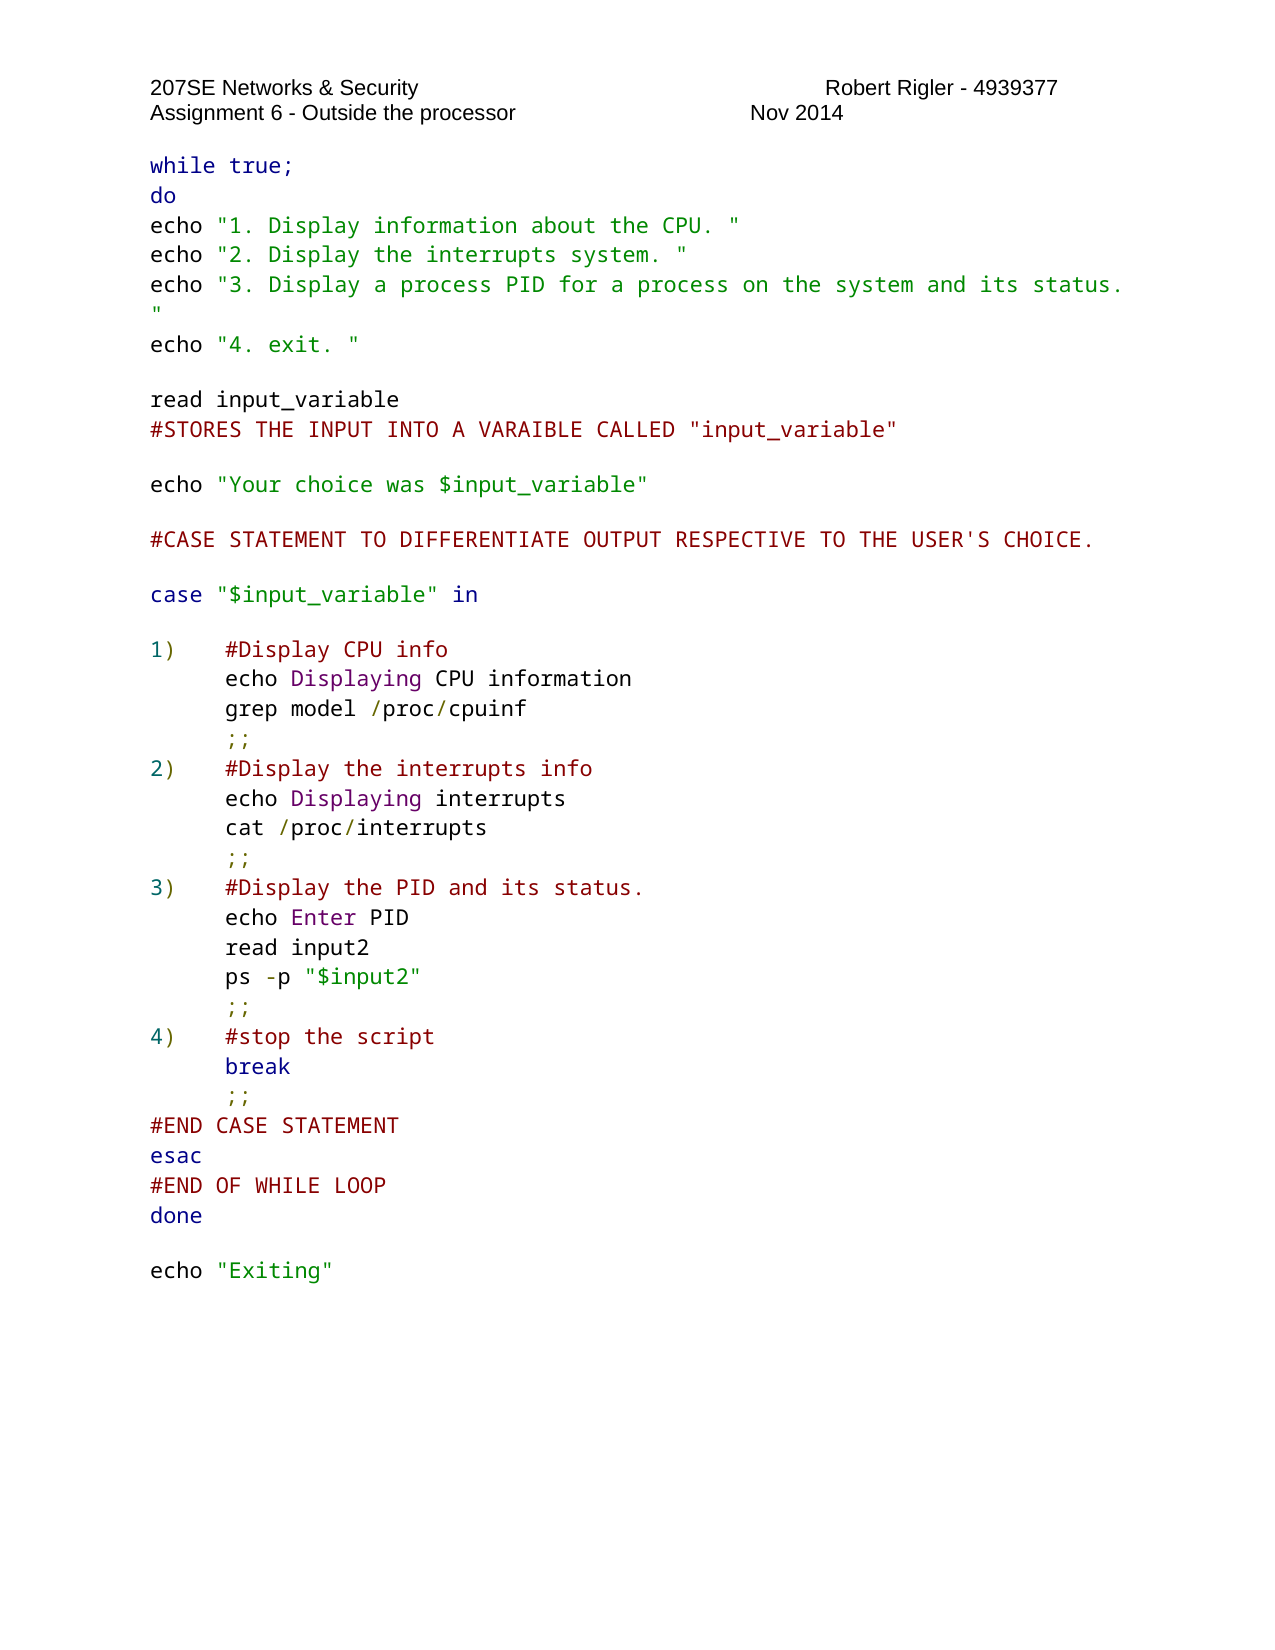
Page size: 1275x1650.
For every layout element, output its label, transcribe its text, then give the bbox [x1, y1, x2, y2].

text done [150, 1199, 1125, 1229]
text ;; [150, 1080, 1125, 1110]
text case "$input_variable" in [150, 578, 1125, 608]
text #STORES THE INPUT INTO A VARAIBLE CALLED "input_variable" [150, 413, 1125, 443]
text 3) #Display the PID and its status. [150, 872, 1125, 902]
text #END CASE STATEMENT [150, 1110, 1125, 1140]
text cat /proc/interrupts [150, 812, 1125, 842]
text echo "3. Display a process PID for a process on the system and its status. " [150, 269, 1125, 329]
text ;; [150, 723, 1125, 753]
text grep model /proc/cpuinf [150, 693, 1125, 723]
text #END OF WHILE LOOP [150, 1170, 1125, 1199]
text echo Enter PID [150, 902, 1125, 931]
text while true; [150, 150, 1125, 180]
text read input_variable [150, 384, 1125, 413]
text ps -p "$input2" [150, 961, 1125, 991]
text read input2 [150, 931, 1125, 961]
text echo Displaying CPU information [150, 663, 1125, 693]
text #CASE STATEMENT TO DIFFERENTIATE OUTPUT RESPECTIVE TO THE USER'S CHOICE. [150, 523, 1125, 553]
text break [150, 1051, 1125, 1080]
text esac [150, 1140, 1125, 1170]
text do [150, 180, 1125, 209]
text ;; [150, 991, 1125, 1021]
text echo "Your choice was $input_variable" [150, 468, 1125, 498]
text echo "1. Display information about the CPU. " [150, 209, 1125, 239]
text echo "Exiting" [150, 1254, 1125, 1284]
text echo Displaying interrupts [150, 782, 1125, 812]
text echo "4. exit. " [150, 329, 1125, 358]
text 1) #Display CPU info [150, 633, 1125, 663]
text 4) #stop the script [150, 1021, 1125, 1051]
text 2) #Display the interrupts info [150, 753, 1125, 782]
text echo "2. Display the interrupts system. " [150, 239, 1125, 269]
text ;; [150, 842, 1125, 872]
